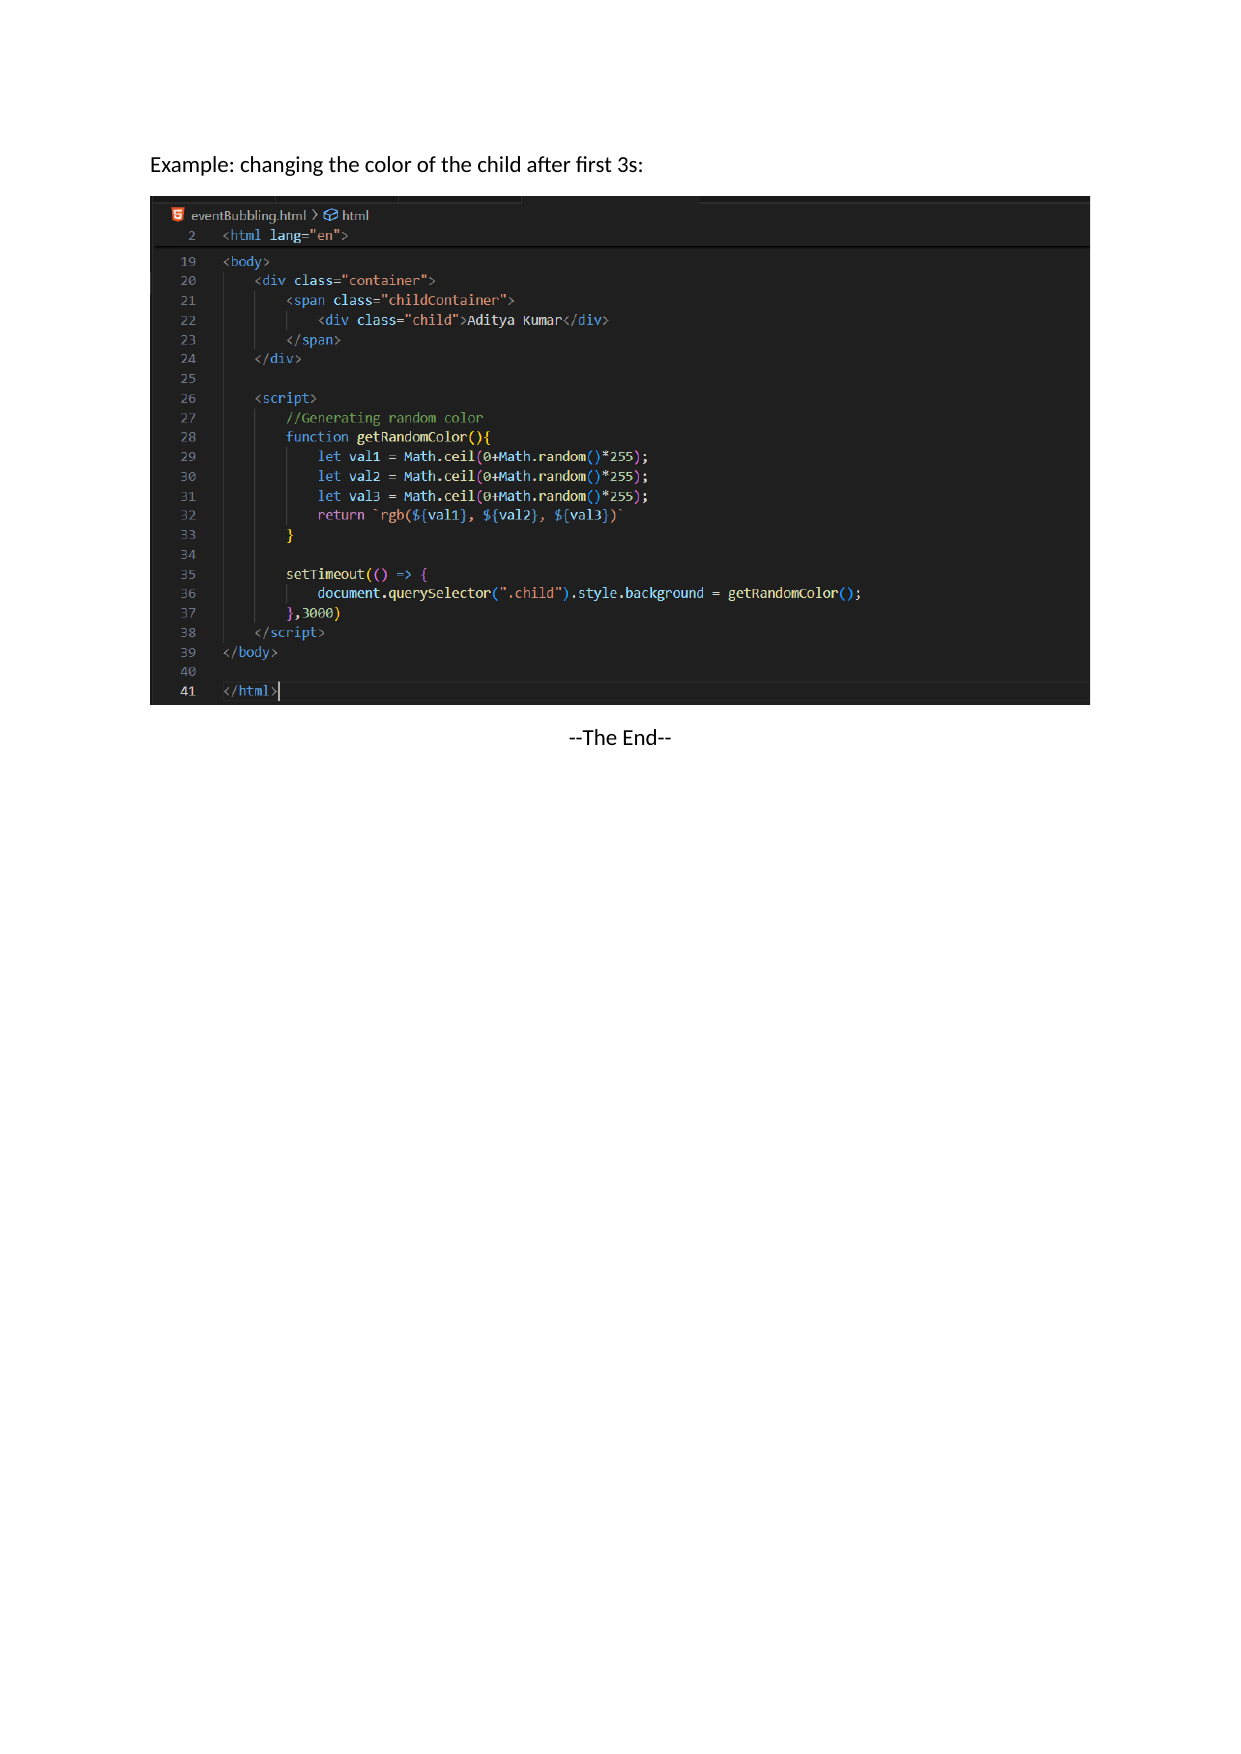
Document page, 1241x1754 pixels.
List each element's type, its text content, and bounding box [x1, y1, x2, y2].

picture [150, 196, 1091, 705]
text Example: changing the color of the child after first 3s: [150, 150, 1090, 178]
text --The End-- [150, 723, 1090, 751]
